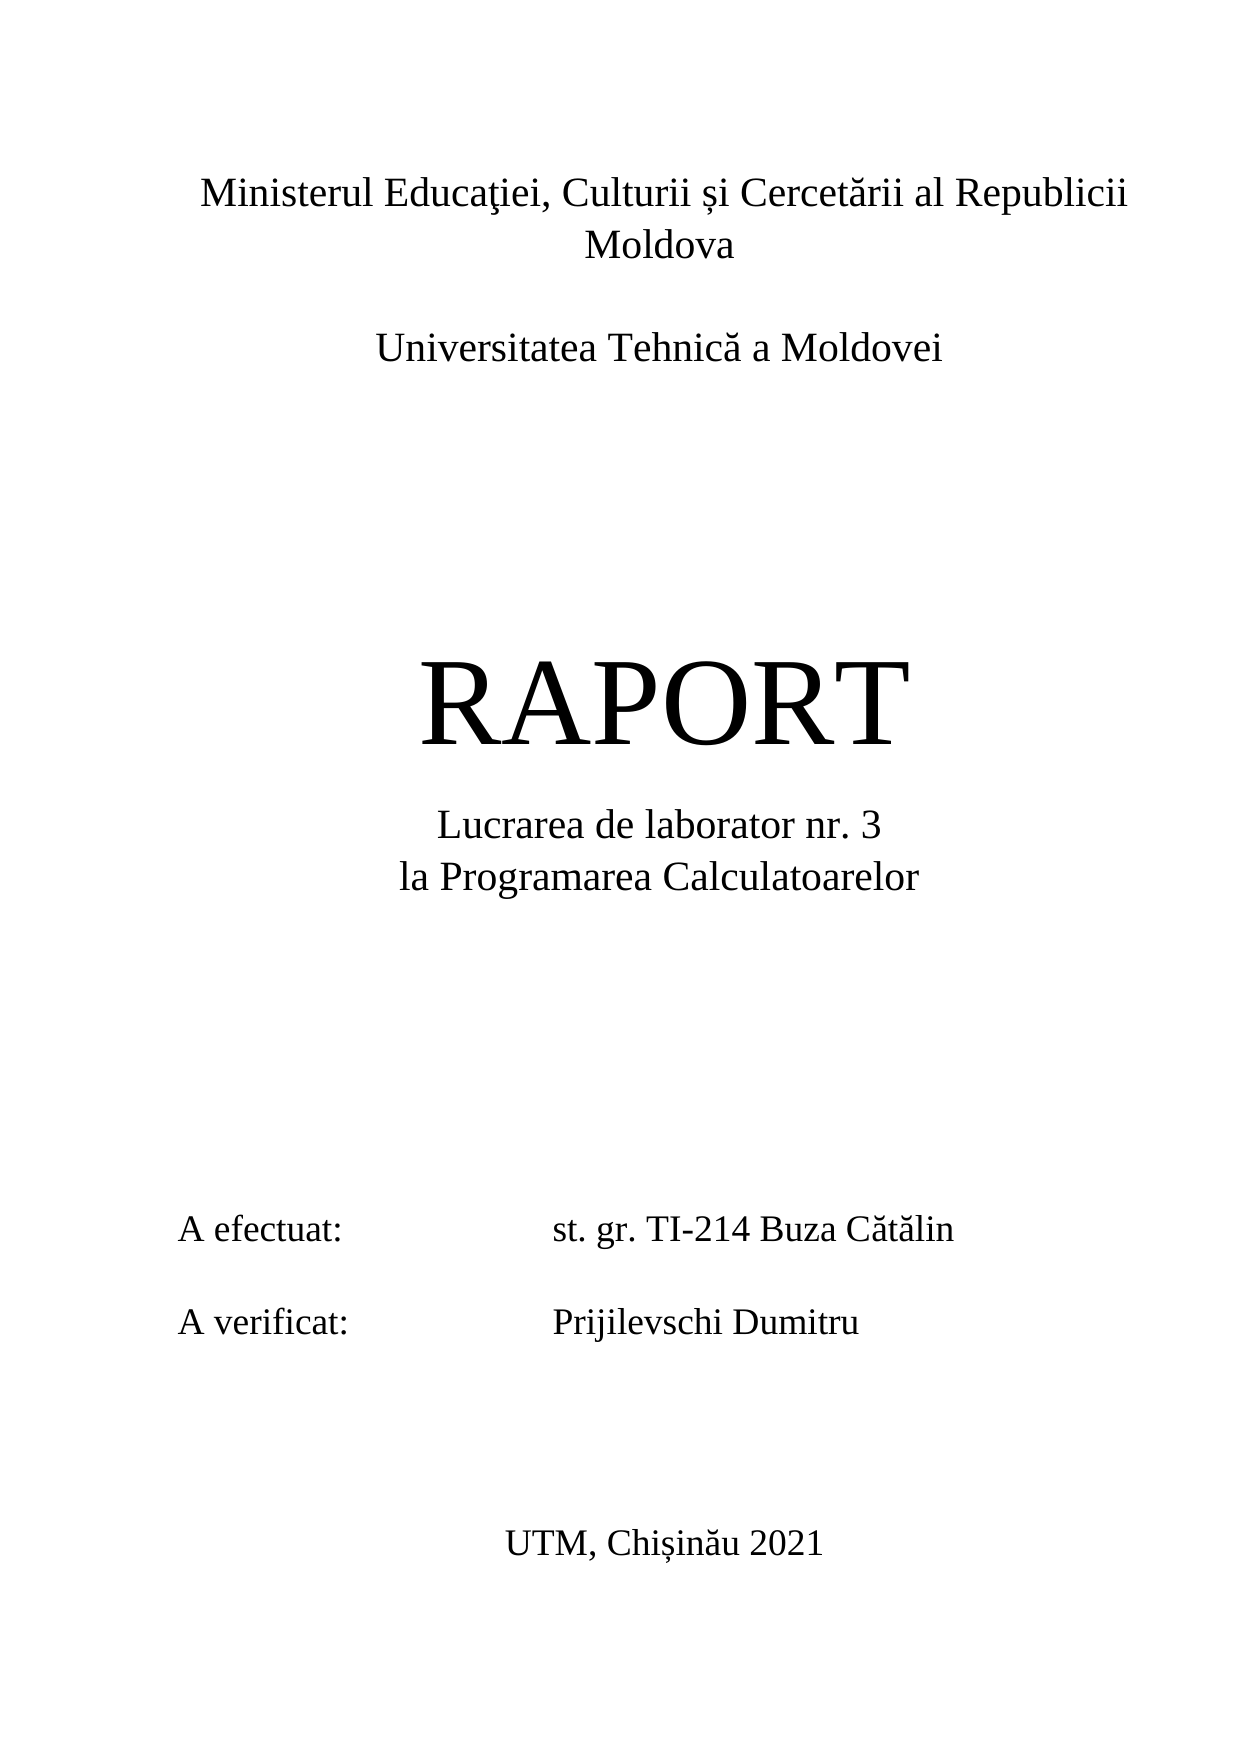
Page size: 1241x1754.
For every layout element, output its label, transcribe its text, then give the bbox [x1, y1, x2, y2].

text UTM, Chișinău 2021 [177, 1521, 1152, 1564]
text A efectuat: st. gr. TI-214 Buza Cătălin A verificat: Prijilevschi Dumitru [177, 1148, 1152, 1343]
text Ministerul Educaţiei, Culturii și Cercetării al Republicii Moldova Universitatea Tehnică a Moldovei RAPORT [177, 168, 1152, 771]
text Lucrarea de laborator nr. 3 la Programarea Calculatoarelor [177, 799, 1152, 1084]
